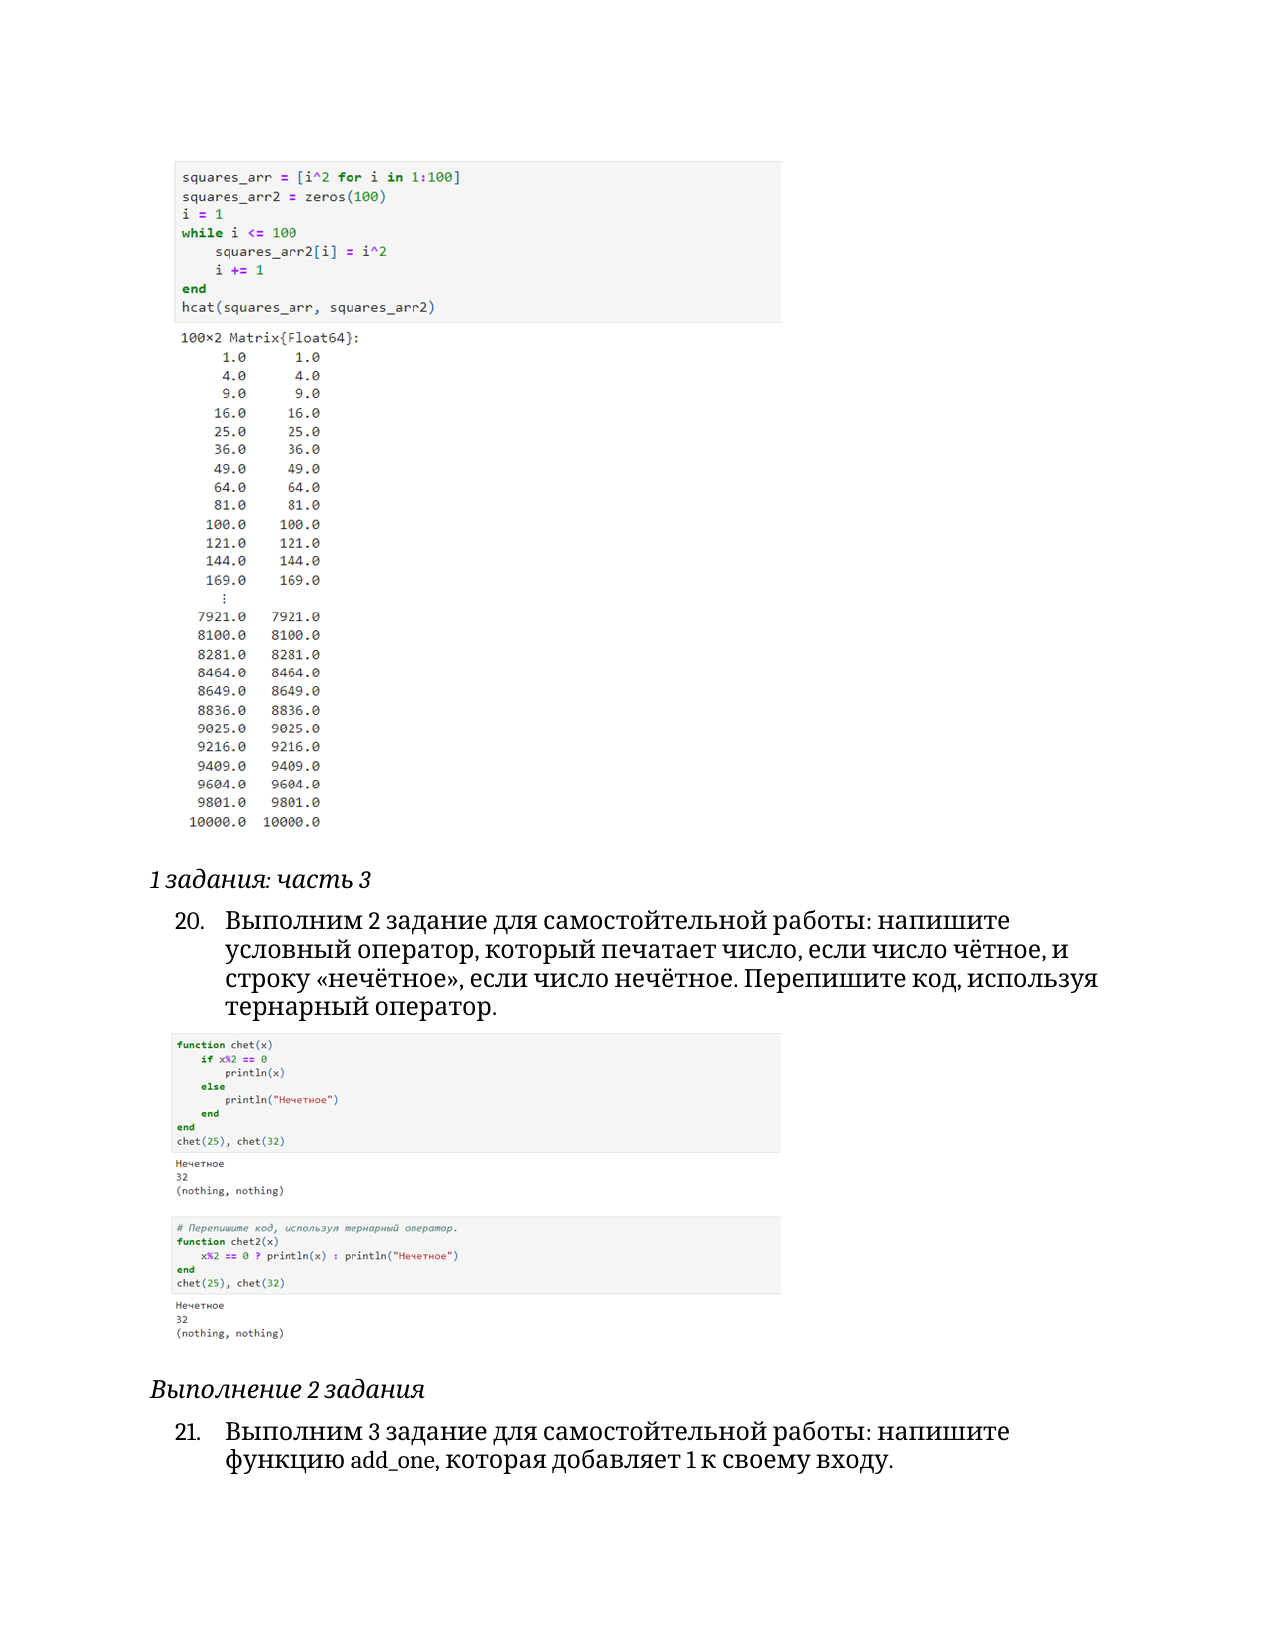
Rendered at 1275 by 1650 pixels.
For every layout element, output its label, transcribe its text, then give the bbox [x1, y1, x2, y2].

text Выполнение 2 задания [150, 1376, 1125, 1405]
list Выполним 2 задание для самостойтельной работы: напишите условный оператор, который печатает число, если число чётное, и строку «нечётное», если число нечётное. Перепишите код, используя тернарный оператор. [175, 907, 1125, 1022]
picture [168, 150, 782, 845]
picture [168, 1025, 782, 1356]
text 1 задания: часть 3 [150, 866, 1125, 894]
list Выполним 3 задание для самостойтельной работы: напишите функцию add_one, которая добавляет 1 к своему входу. [175, 1418, 1125, 1475]
